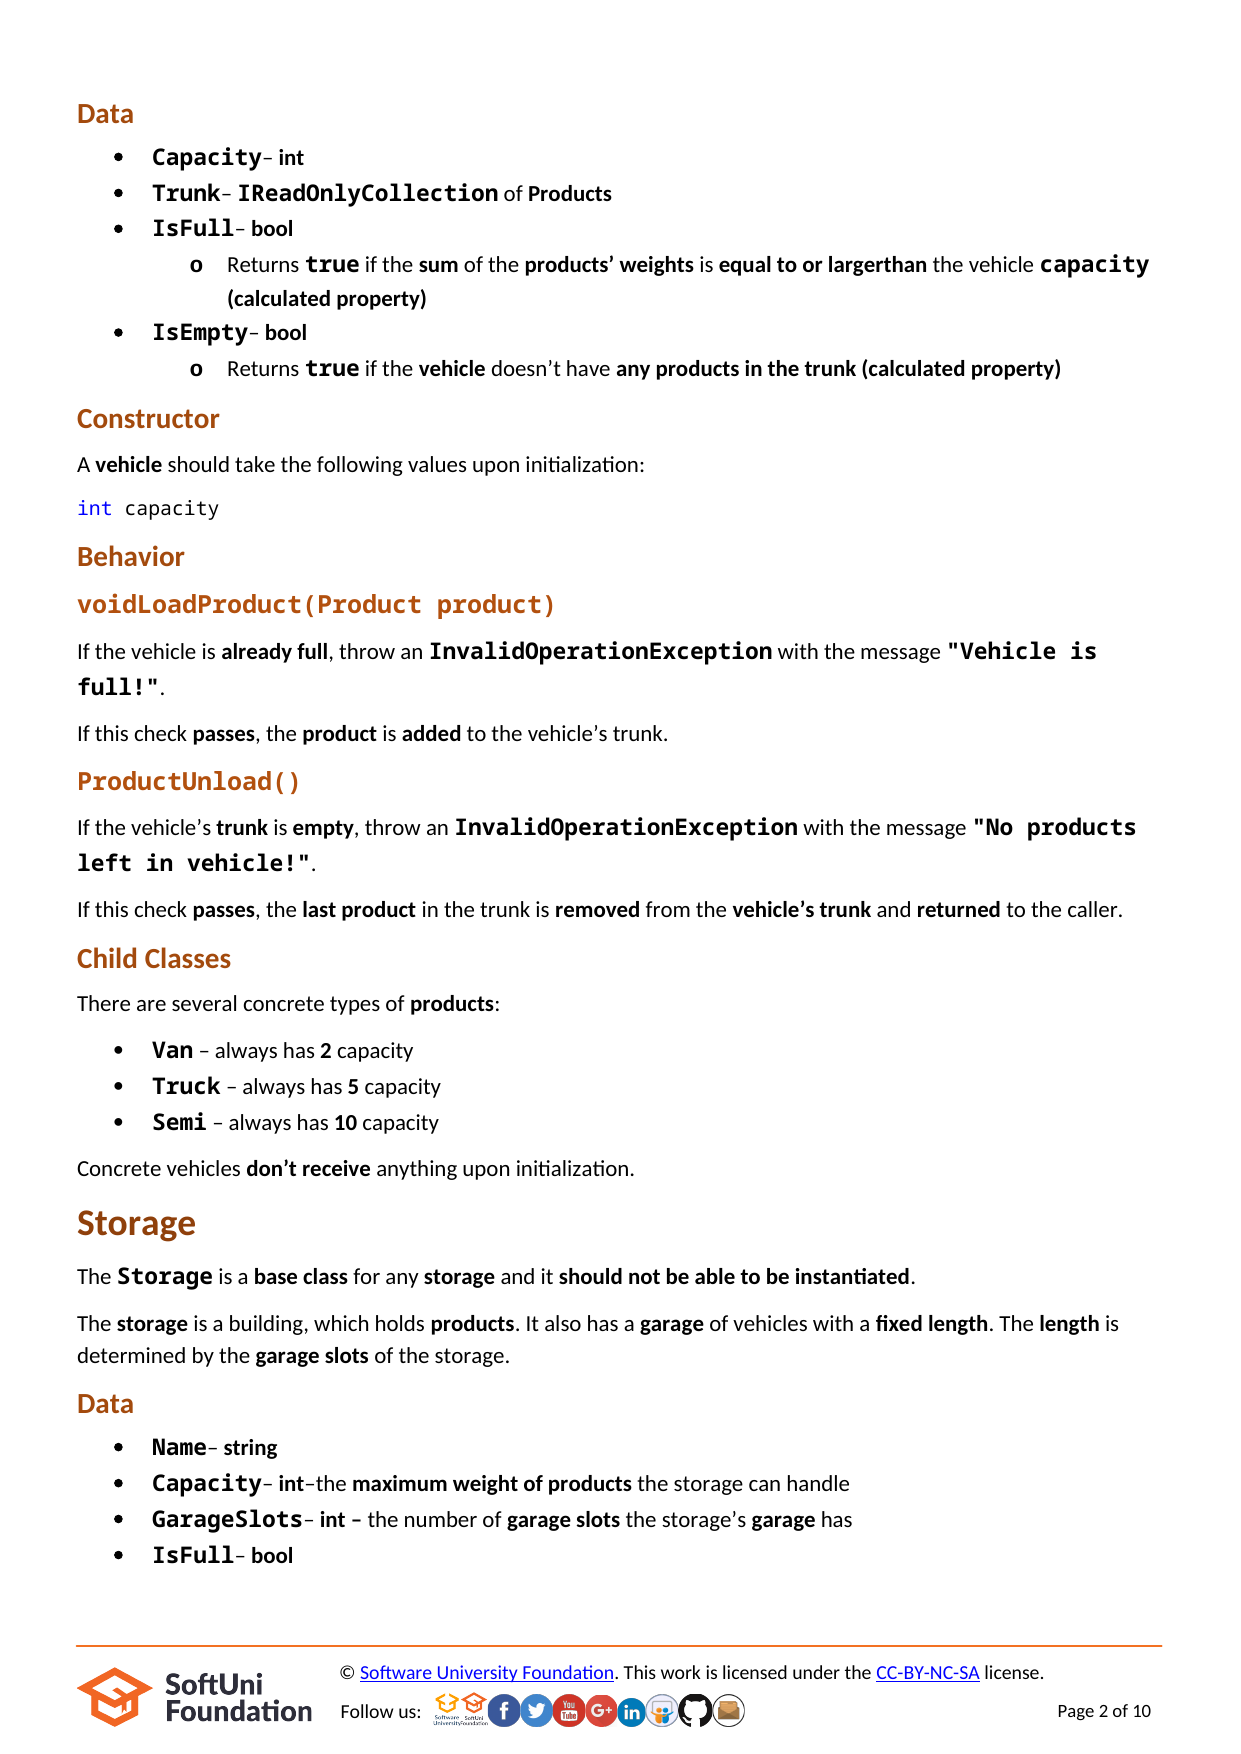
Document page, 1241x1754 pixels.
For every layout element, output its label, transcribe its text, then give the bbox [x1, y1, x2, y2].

picture [638, 1694, 745, 1727]
text A vehicle should take the following values upon initialization: [77, 450, 1163, 478]
text There are several concrete types of products: [77, 989, 1163, 1018]
list IsEmpty– bool [114, 316, 1163, 347]
text The Storage is a base class for any storage and it should not be able to be instantiated. [77, 1260, 1163, 1292]
subtitle Data [77, 95, 1163, 131]
list GarageSlots– int – the number of garage slots the storage’s garage has [114, 1503, 1163, 1534]
text If this check passes, the last product in the trunk is removed from the vehicle’s trunk and returned to the caller. [77, 896, 1163, 924]
list Van – always has 2 capacity [114, 1034, 1163, 1066]
list IsFull– bool [114, 1538, 1163, 1570]
subtitle Child Classes [77, 940, 1163, 976]
subtitle Behavior [77, 538, 1163, 573]
subtitle Storage [77, 1199, 1163, 1245]
text If the vehicle is already full, throw an InvalidOperationException with the message "Vehicle is full!". [77, 635, 1163, 702]
list Capacity– int–the maximum weight of products the storage can handle [114, 1467, 1163, 1498]
subtitle ProductUnload() [77, 764, 1163, 798]
subtitle Constructor [77, 401, 1163, 436]
list Returns true if the vehicle doesn’t have any products in the trunk (calculated property) [189, 352, 1163, 383]
list Trunk– IReadOnlyCollection of Products [114, 176, 1163, 208]
text The storage is a building, which holds products. It also has a garage of vehicles with a fixed length. The length is determined by the garage slots of the storage. [77, 1309, 1163, 1369]
list Capacity– int [114, 141, 1163, 172]
text Concrete vehicles don’t receive anything upon initialization. [77, 1154, 1163, 1183]
picture [76, 1667, 312, 1727]
picture [433, 1692, 625, 1727]
list Name– string [114, 1431, 1163, 1462]
list IsFull– bool [114, 212, 1163, 244]
subtitle Data [77, 1386, 1163, 1421]
text int capacity [77, 494, 1163, 521]
list Returns true if the sum of the products’ weights is equal to or largerthan the vehicle capacity (calculated property) [189, 248, 1163, 312]
text If this check passes, the product is added to the vehicle’s trunk. [77, 719, 1163, 747]
subtitle voidLoadProduct(Product product) [77, 587, 1163, 621]
text If the vehicle’s trunk is empty, throw an InvalidOperationException with the message "No products left in vehicle!". [77, 811, 1163, 878]
list Truck – always has 5 capacity [114, 1070, 1163, 1101]
list Semi – always has 10 capacity [114, 1106, 1163, 1137]
